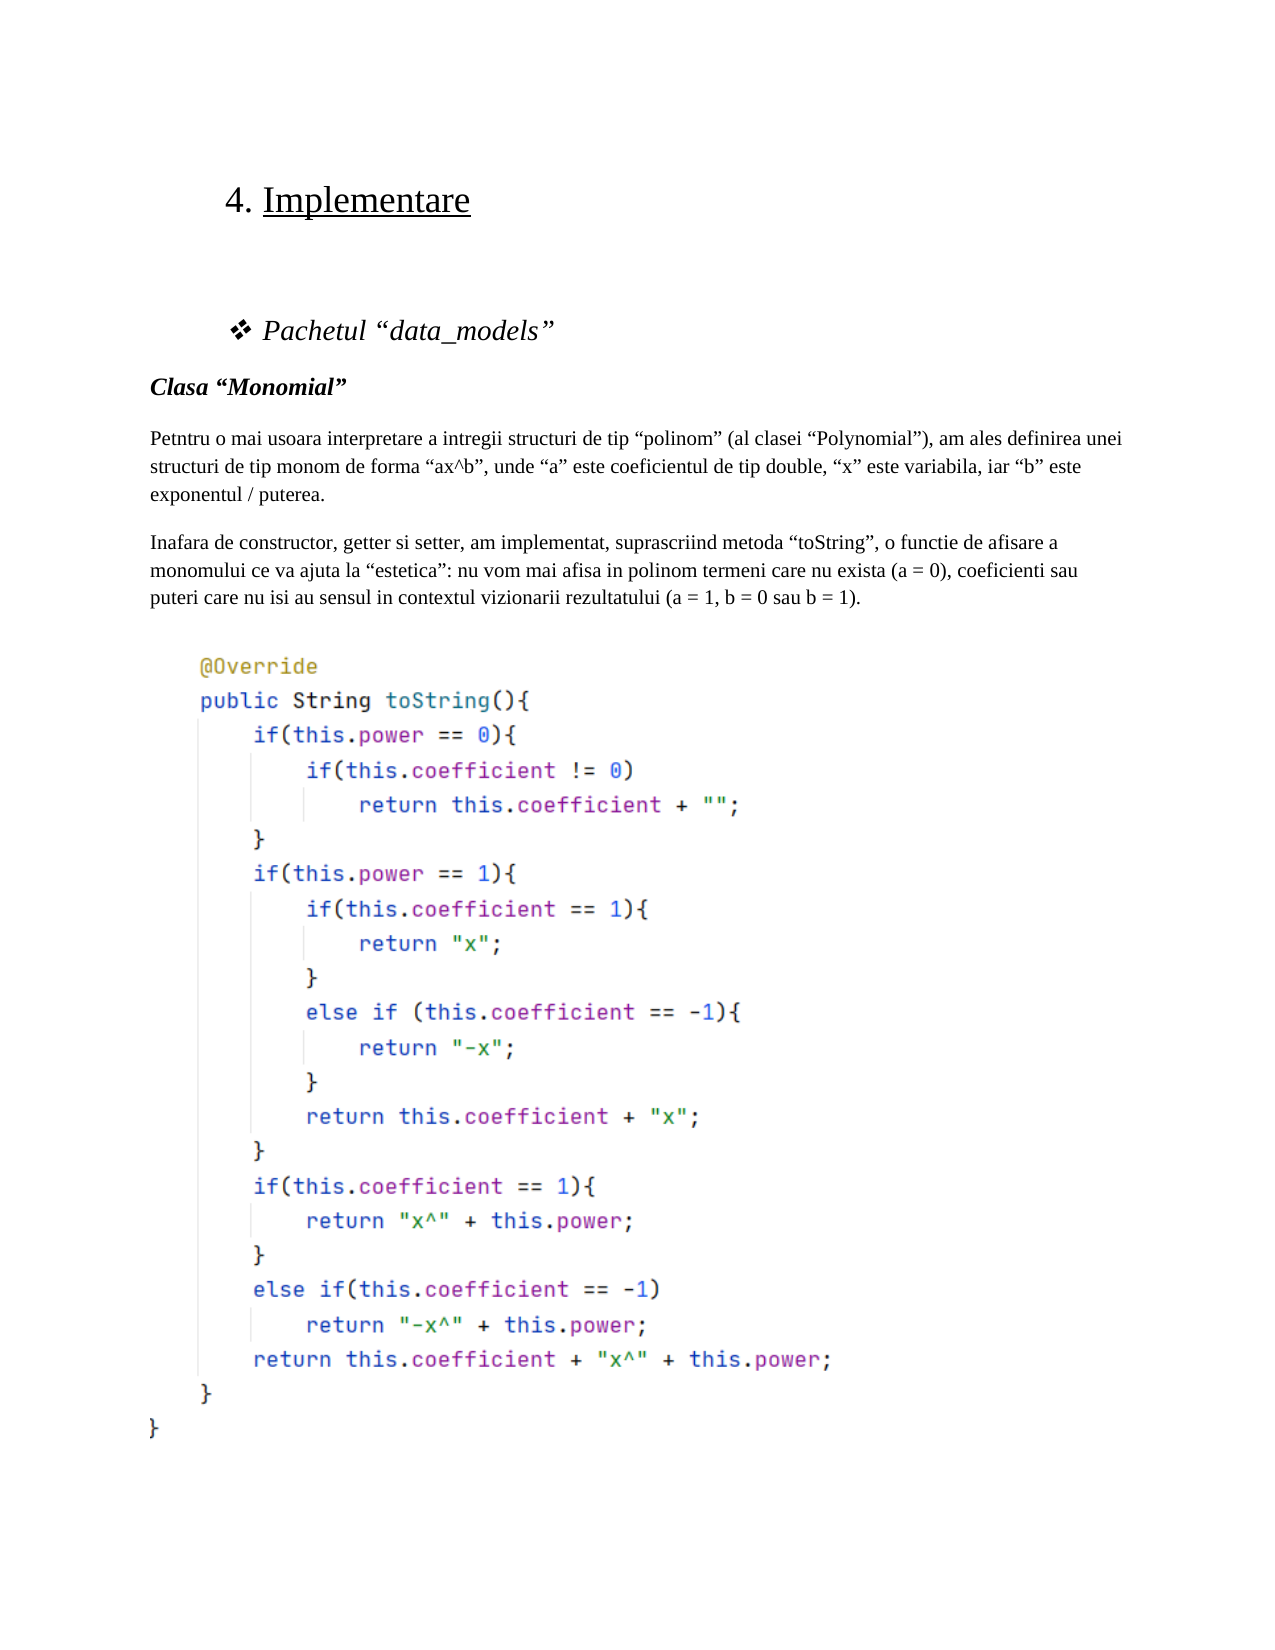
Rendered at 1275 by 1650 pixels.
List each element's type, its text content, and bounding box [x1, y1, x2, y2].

text Petntru o mai usoara interpretare a intregii structuri de tip “polinom” (al clasei “Polynomial”), am ales definirea unei structuri de tip monom de forma “ax^b”, unde “a” este coeficientul de tip double, “x” este variabila, iar “b” este exponentul / puterea. [150, 426, 1125, 506]
list Implementare [225, 178, 1125, 221]
text Inafara de constructor, getter si setter, am implementat, suprascriind metoda “toString”, o functie de afisare a monomului ce va ajuta la “estetica”: nu vom mai afisa in polinom termeni care nu exista (a = 0), coeficienti sau puteri care nu isi au sensul in contextul vizionarii rezultatului (a = 1, b = 0 sau b = 1). [150, 530, 1125, 609]
list Pachetul “data_models” [225, 313, 1125, 347]
picture [150, 633, 867, 1462]
text Clasa “Monomial” [150, 372, 1125, 401]
